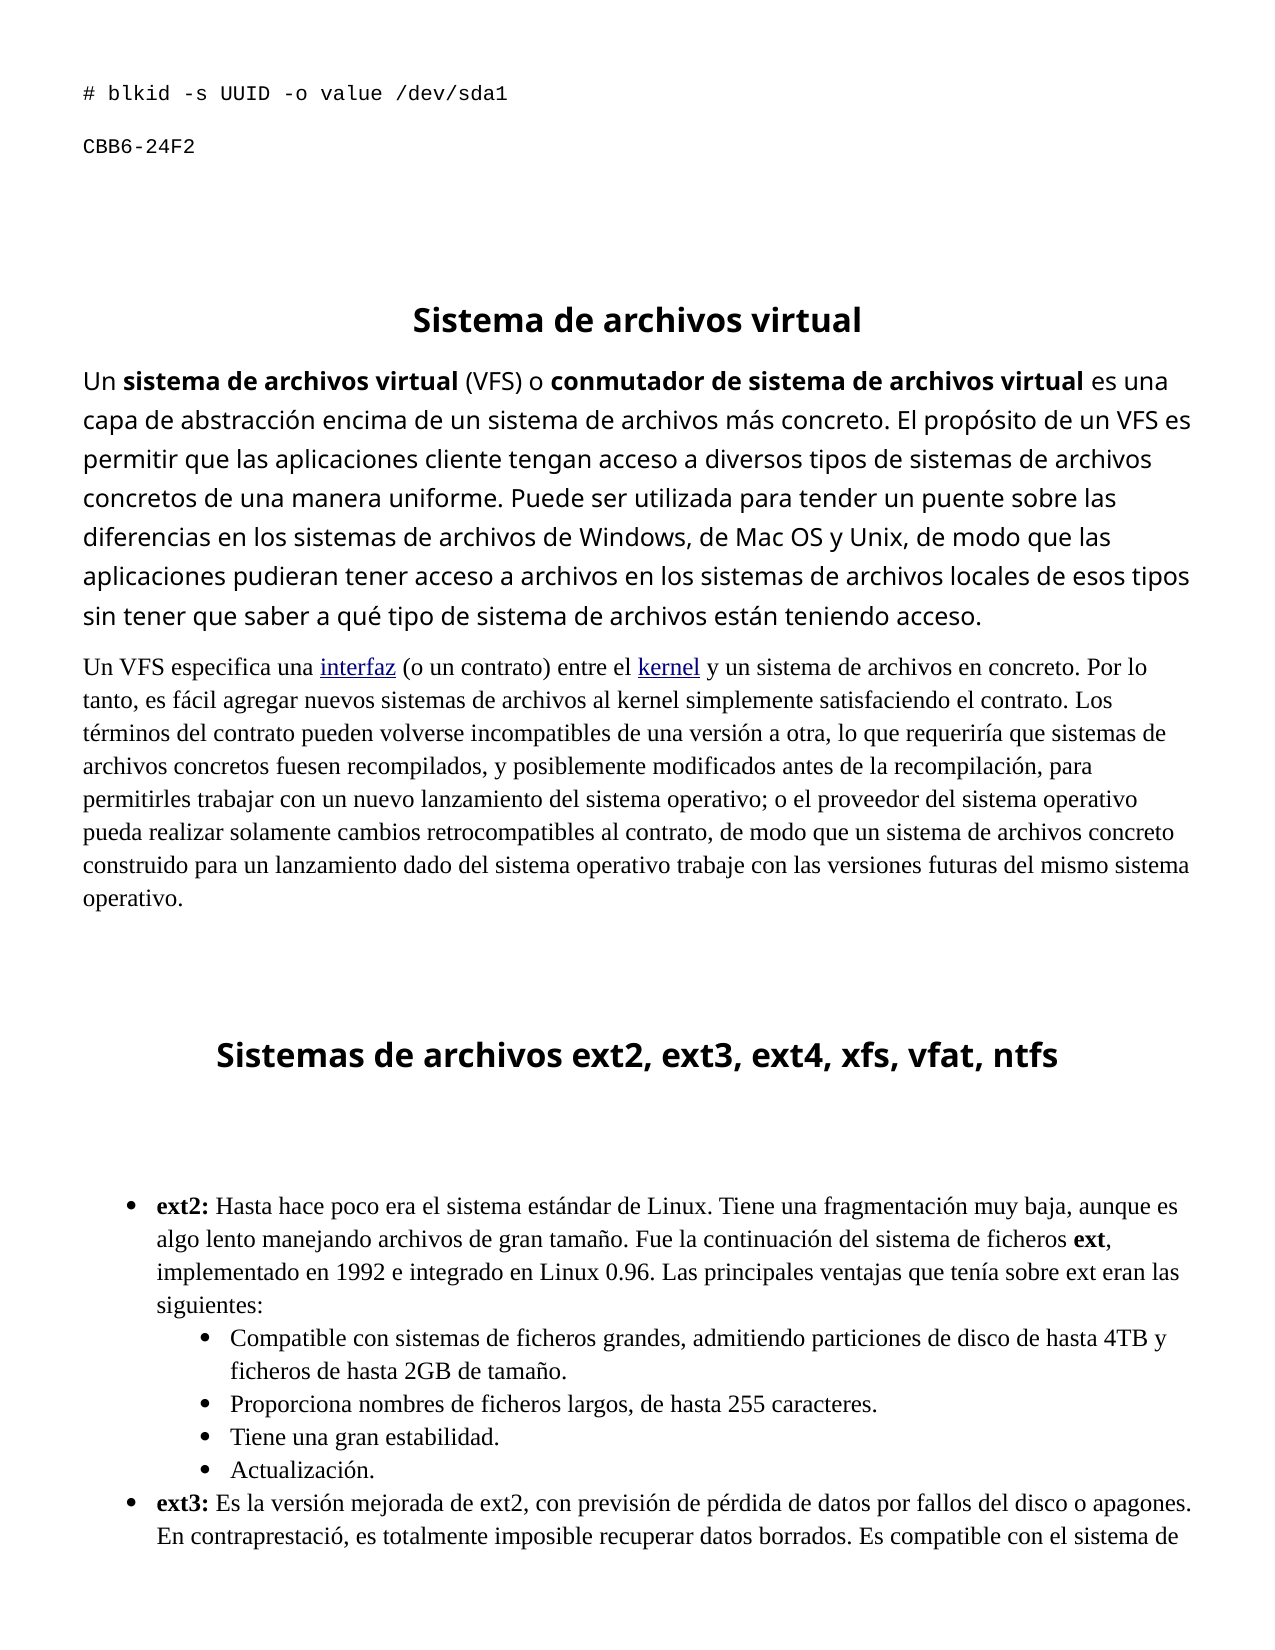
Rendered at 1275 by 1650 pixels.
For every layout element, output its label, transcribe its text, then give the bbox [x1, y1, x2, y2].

list Actualización. [201, 1455, 1192, 1484]
list Tiene una gran estabilidad. [201, 1422, 1192, 1451]
text # blkid -s UUID -o value /dev/sda1 [83, 83, 1192, 106]
text Un VFS especifica una interfaz (o un contrato) entre el kernel y un sistema de archivos en concreto. Por lo tanto, es fácil agregar nuevos sistemas de archivos al kernel simplemente satisfaciendo el contrato. Los términos del contrato pueden volverse incompatibles de una versión a otra, lo que requeriría que sistemas de archivos concretos fuesen recompilados, y posiblemente modificados antes de la recompilación, para permitirles trabajar con un nuevo lanzamiento del sistema operativo; o el proveedor del sistema operativo pueda realizar solamente cambios retrocompatibles al contrato, de modo que un sistema de archivos concreto construido para un lanzamiento dado del sistema operativo trabaje con las versiones futuras del mismo sistema operativo. [83, 652, 1192, 912]
text Un sistema de archivos virtual (VFS) o conmutador de sistema de archivos virtual es una capa de abstracción encima de un sistema de archivos más concreto. El propósito de un VFS es permitir que las aplicaciones cliente tengan acceso a diversos tipos de sistemas de archivos concretos de una manera uniforme. Puede ser utilizada para tender un puente sobre las diferencias en los sistemas de archivos de Windows, de Mac OS y Unix, de modo que las aplicaciones pudieran tener acceso a archivos en los sistemas de archivos locales de esos tipos sin tener que saber a qué tipo de sistema de archivos están teniendo acceso. [83, 363, 1192, 632]
text Sistemas de archivos ext2, ext3, ext4, xfs, vfat, ntfs [83, 1032, 1192, 1077]
list ext2: Hasta hace poco era el sistema estándar de Linux. Tiene una fragmentación muy baja, aunque es algo lento manejando archivos de gran tamaño. Fue la continuación del sistema de ficheros ext, implementado en 1992 e integrado en Linux 0.96. Las principales ventajas que tenía sobre ext eran las siguientes: [127, 1191, 1192, 1319]
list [127, 1488, 1192, 1550]
text CBB6-24F2 [83, 136, 1192, 159]
list Compatible con sistemas de ficheros grandes, admitiendo particiones de disco de hasta 4TB y ficheros de hasta 2GB de tamaño. [201, 1323, 1192, 1385]
text Sistema de archivos virtual [83, 296, 1192, 342]
list Proporciona nombres de ficheros largos, de hasta 255 caracteres. [201, 1389, 1192, 1418]
